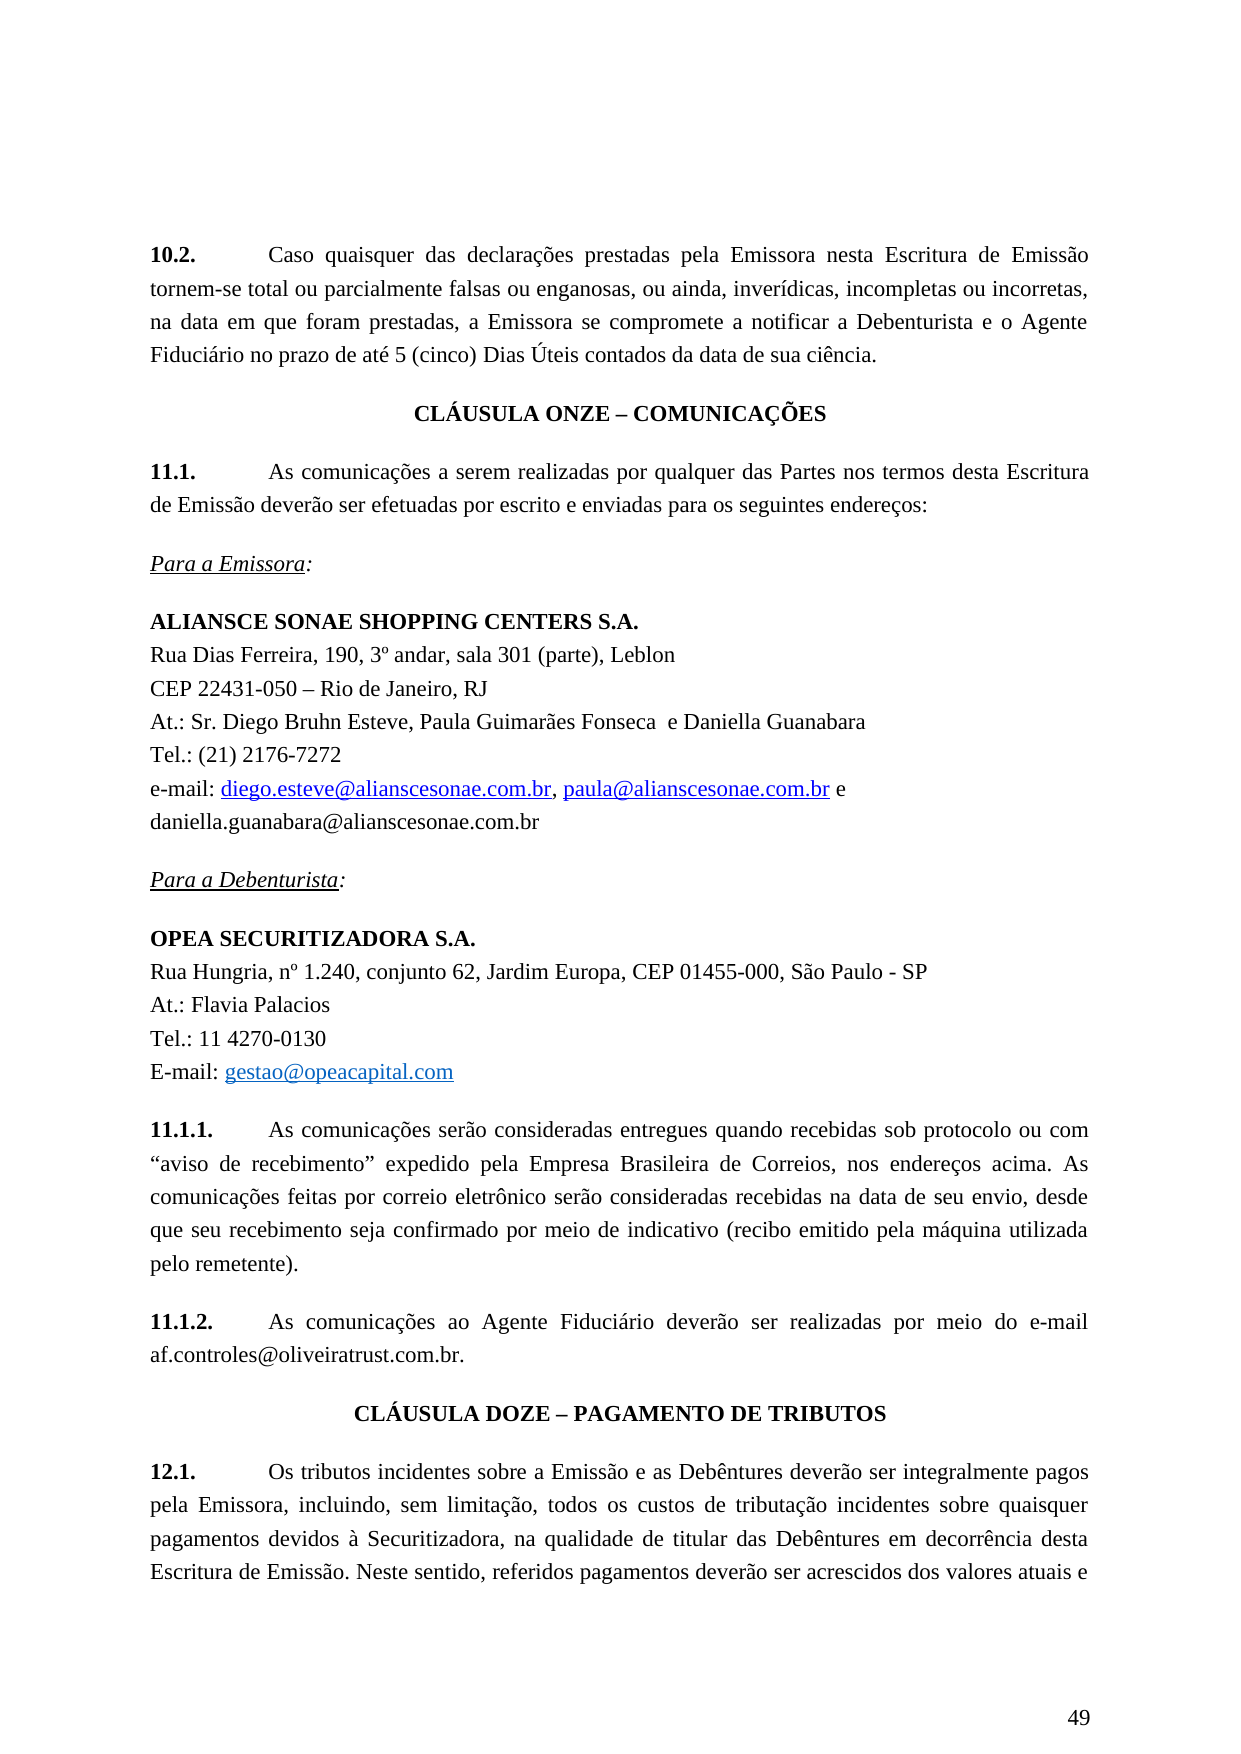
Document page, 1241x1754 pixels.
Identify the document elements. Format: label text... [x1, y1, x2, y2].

text E-mail: gestao@opeacapital.com [150, 1053, 1090, 1086]
list CLÁUSULA ONZE – COMUNICAÇÕES [150, 394, 1090, 428]
text Rua Hungria, nº 1.240, conjunto 62, Jardim Europa, CEP 01455-000, São Paulo - SP [150, 953, 1090, 986]
text OPEA SECURITIZADORA S.A. [150, 919, 1090, 953]
list As comunicações serão consideradas entregues quando recebidas sob protocolo ou com “aviso de recebimento” expedido pela Empresa Brasileira de Correios, nos endereços acima. As comunicações feitas por correio eletrônico serão consideradas recebidas na data de seu envio, desde que seu recebimento seja confirmado por meio de indicativo (recibo emitido pela máquina utilizada pelo remetente). [150, 1111, 1090, 1278]
list Caso quaisquer das declarações prestadas pela Emissora nesta Escritura de Emissão tornem-se total ou parcialmente falsas ou enganosas, ou ainda, inverídicas, incompletas ou incorretas, na data em que foram prestadas, a Emissora se compromete a notificar a Debenturista e o Agente Fiduciário no prazo de até 5 (cinco) Dias Úteis contados da data de sua ciência. [150, 236, 1090, 369]
list As comunicações ao Agente Fiduciário deverão ser realizadas por meio do e-mail af.controles@oliveiratrust.com.br. [150, 1303, 1090, 1369]
text At.: Flavia Palacios [150, 986, 1090, 1019]
text Tel.: 11 4270-0130 [150, 1019, 1090, 1053]
text Para a Debenturista: [150, 861, 1090, 894]
list CLÁUSULA DOZE – PAGAMENTO DE TRIBUTOS [150, 1394, 1090, 1428]
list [150, 1453, 1090, 1586]
text ALIANSCE SONAE SHOPPING CENTERS S.A. Rua Dias Ferreira, 190, 3º andar, sala 301 (parte), Leblon CEP 22431-050 – Rio de Janeiro, RJ At.: Sr. Diego Bruhn Esteve, Paula Guimarães Fonseca e Daniella Guanabara Tel.: (21) 2176-7272 e-mail: diego.esteve@alianscesonae.com.br, paula@alianscesonae.com.br e daniella.guanabara@alianscesonae.com.br [150, 603, 1090, 836]
list As comunicações a serem realizadas por qualquer das Partes nos termos desta Escritura de Emissão deverão ser efetuadas por escrito e enviadas para os seguintes endereços: [150, 453, 1090, 519]
text Para a Emissora: [150, 544, 1090, 578]
